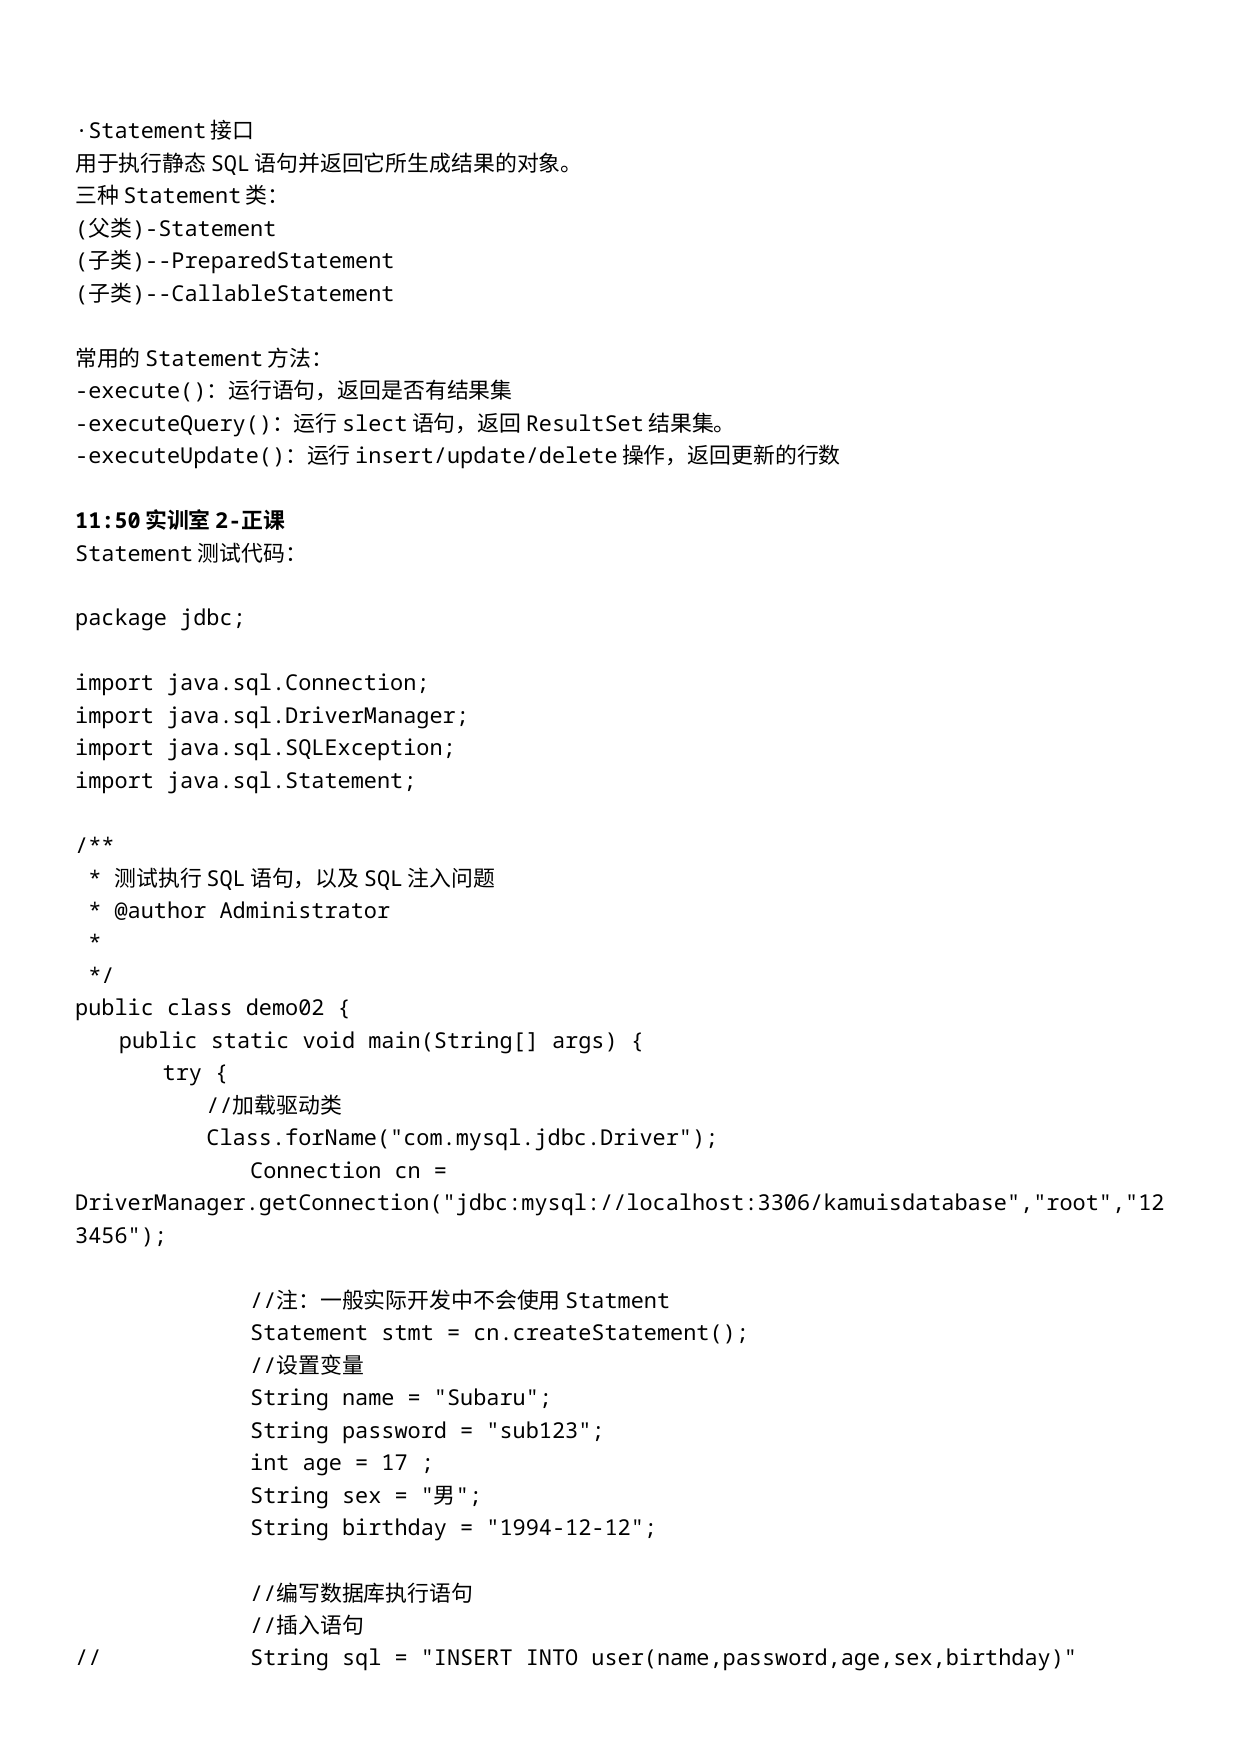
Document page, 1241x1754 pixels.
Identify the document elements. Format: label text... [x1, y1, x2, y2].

text -executeUpdate()：运行insert/update/delete操作，返回更新的行数 [75, 438, 1165, 471]
text * 测试执行SQL语句，以及SQL注入问题 [75, 861, 1165, 893]
text Class.forName("com.mysql.jdbc.Driver"); [75, 1121, 1165, 1153]
text //编写数据库执行语句 [75, 1576, 1165, 1608]
text -execute()：运行语句，返回是否有结果集 [75, 373, 1165, 406]
text 三种Statement类： [75, 178, 1165, 211]
text int age = 17 ; [75, 1446, 1165, 1478]
text import java.sql.DriverManager; [75, 698, 1165, 731]
text import java.sql.Connection; [75, 666, 1165, 698]
text 11:50实训室2-正课 [75, 503, 1165, 536]
text ·Statement接口 [75, 113, 1165, 146]
text * [75, 926, 1165, 958]
text String password = "sub123"; [75, 1413, 1165, 1446]
text -executeQuery()：运行slect语句，返回ResultSet结果集。 [75, 406, 1165, 438]
text String sex = "男"; [75, 1478, 1165, 1511]
text Statement stmt = cn.createStatement(); [75, 1316, 1165, 1348]
text (子类)--PreparedStatement [75, 243, 1165, 276]
text package jdbc; [75, 601, 1165, 633]
text //加载驱动类 [75, 1088, 1165, 1121]
text String name = "Subaru"; [75, 1381, 1165, 1413]
text public class demo02 { [75, 991, 1165, 1023]
text import java.sql.SQLException; [75, 731, 1165, 763]
text String birthday = "1994-12-12"; [75, 1511, 1165, 1543]
text 用于执行静态SQL语句并返回它所生成结果的对象。 [75, 146, 1165, 178]
text public static void main(String[] args) { [75, 1023, 1165, 1056]
text /** [75, 828, 1165, 861]
text //注：一般实际开发中不会使用Statment [75, 1283, 1165, 1316]
text try { [75, 1056, 1165, 1088]
text (父类)-Statement [75, 211, 1165, 243]
text //插入语句 [75, 1608, 1165, 1641]
text */ [75, 958, 1165, 991]
text 常用的Statement方法： [75, 341, 1165, 373]
text Statement测试代码： [75, 536, 1165, 568]
text //设置变量 [75, 1348, 1165, 1381]
text * @author Administrator [75, 893, 1165, 926]
text import java.sql.Statement; [75, 763, 1165, 796]
text (子类)--CallableStatement [75, 276, 1165, 308]
text Connection cn = DriverManager.getConnection("jdbc:mysql://localhost:3306/kamuisdatabase","root","123456"); [75, 1153, 1165, 1251]
text // String sql = "INSERT INTO user(name,password,age,sex,birthday)" [75, 1641, 1165, 1673]
